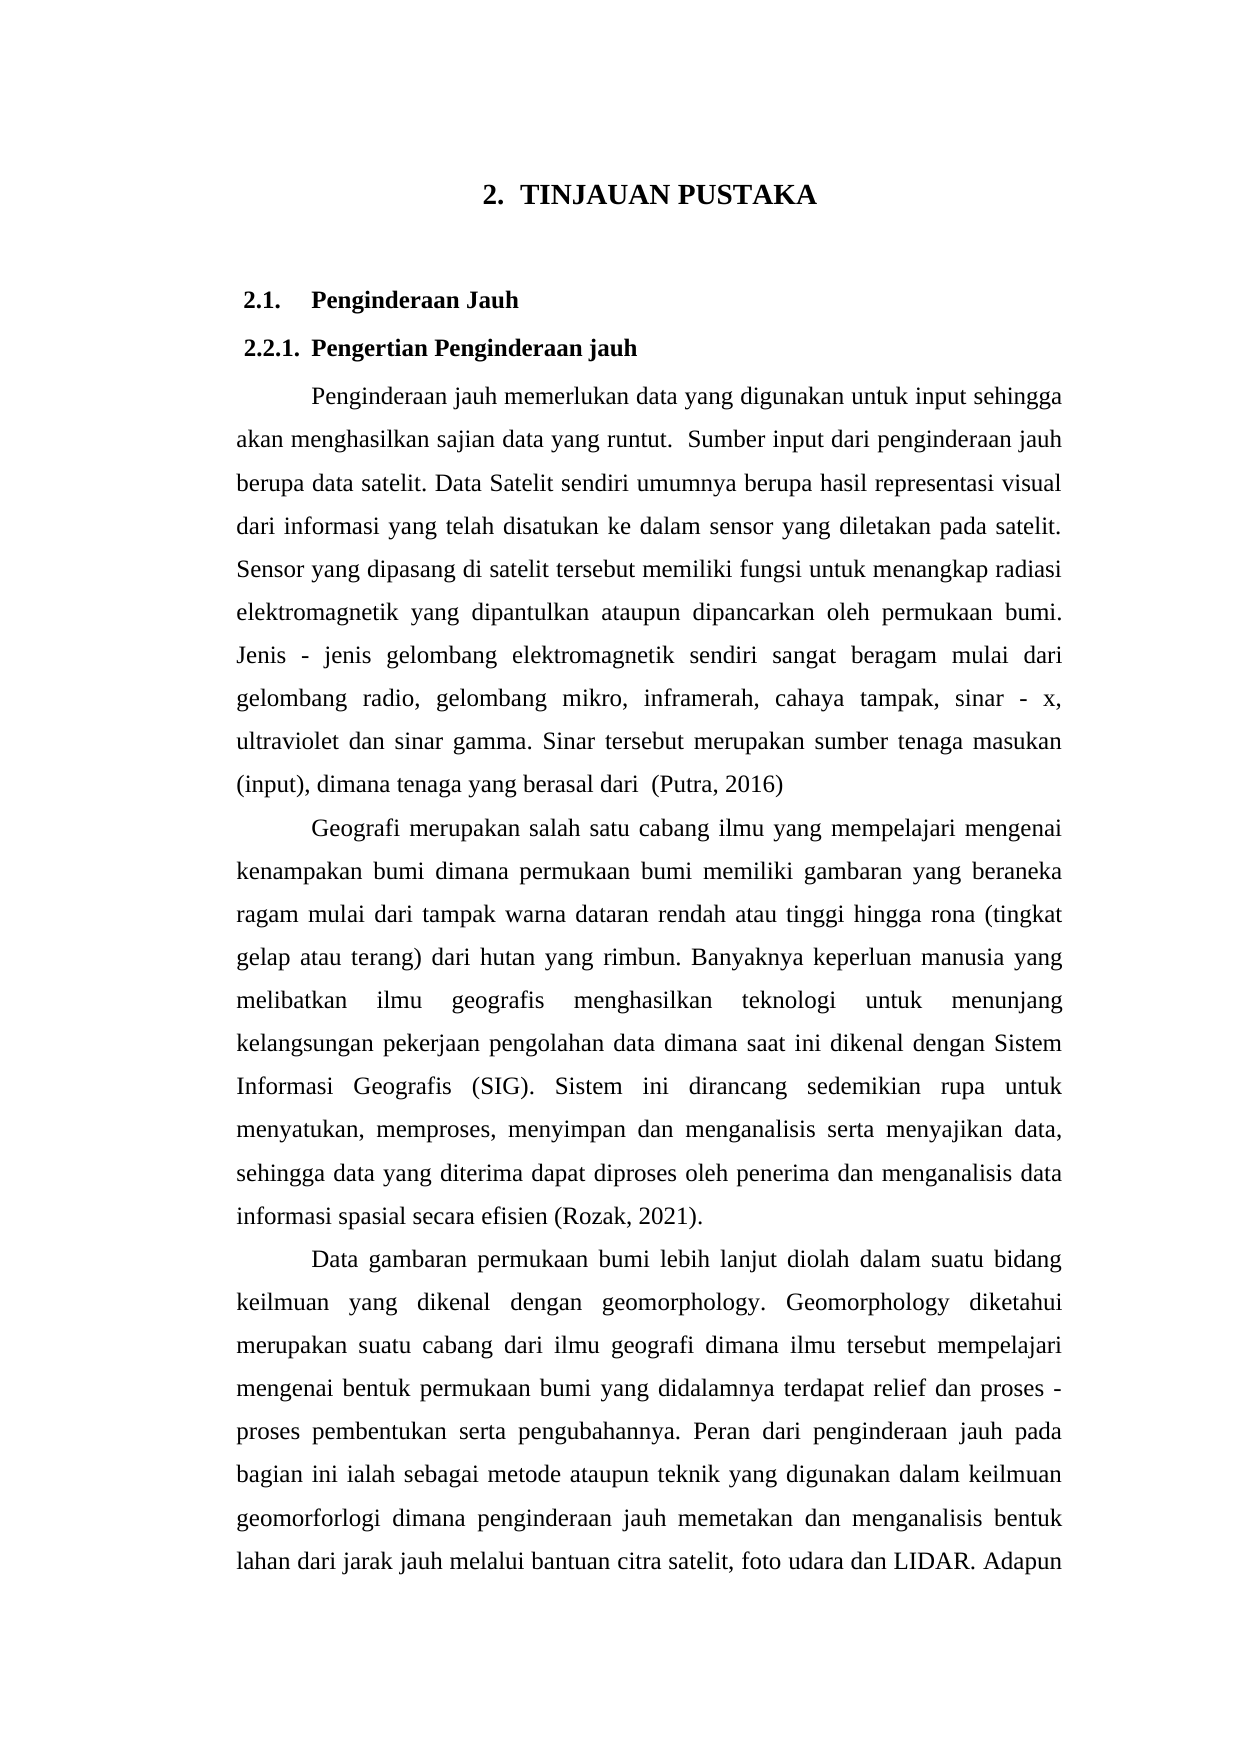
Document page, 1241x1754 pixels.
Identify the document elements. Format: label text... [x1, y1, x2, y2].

text Geografi merupakan salah satu cabang ilmu yang mempelajari mengenai kenampakan bumi dimana permukaan bumi memiliki gambaran yang beraneka ragam mulai dari tampak warna dataran rendah atau tinggi hingga rona (tingkat gelap atau terang) dari hutan yang rimbun. Banyaknya keperluan manusia yang melibatkan ilmu geografis menghasilkan teknologi untuk menunjang kelangsungan pekerjaan pengolahan data dimana saat ini dikenal dengan Sistem Informasi Geografis (SIG). Sistem ini dirancang sedemikian rupa untuk menyatukan, memproses, menyimpan dan menganalisis serta menyajikan data, sehingga data yang diterima dapat diproses oleh penerima dan menganalisis data informasi spasial secara efisien (Rozak, 2021). [236, 813, 1063, 1229]
text 2.2.1. Pengertian Penginderaan jauh [236, 333, 1063, 362]
text Penginderaan jauh memerlukan data yang digunakan untuk input sehingga akan menghasilkan sajian data yang runtut. Sumber input dari penginderaan jauh berupa data satelit. Data Satelit sendiri umumnya berupa hasil representasi visual dari informasi yang telah disatukan ke dalam sensor yang diletakan pada satelit. Sensor yang dipasang di satelit tersebut memiliki fungsi untuk menangkap radiasi elektromagnetik yang dipantulkan ataupun dipancarkan oleh permukaan bumi. Jenis - jenis gelombang elektromagnetik sendiri sangat beragam mulai dari gelombang radio, gelombang mikro, inframerah, cahaya tampak, sinar - x, ultraviolet dan sinar gamma. Sinar tersebut merupakan sumber tenaga masukan (input), dimana tenaga yang berasal dari (Putra, 2016) [236, 381, 1063, 798]
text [236, 1244, 1063, 1574]
list Penginderaan Jauh [281, 286, 1063, 314]
list TINJAUAN PUSTAKA [236, 177, 1063, 211]
